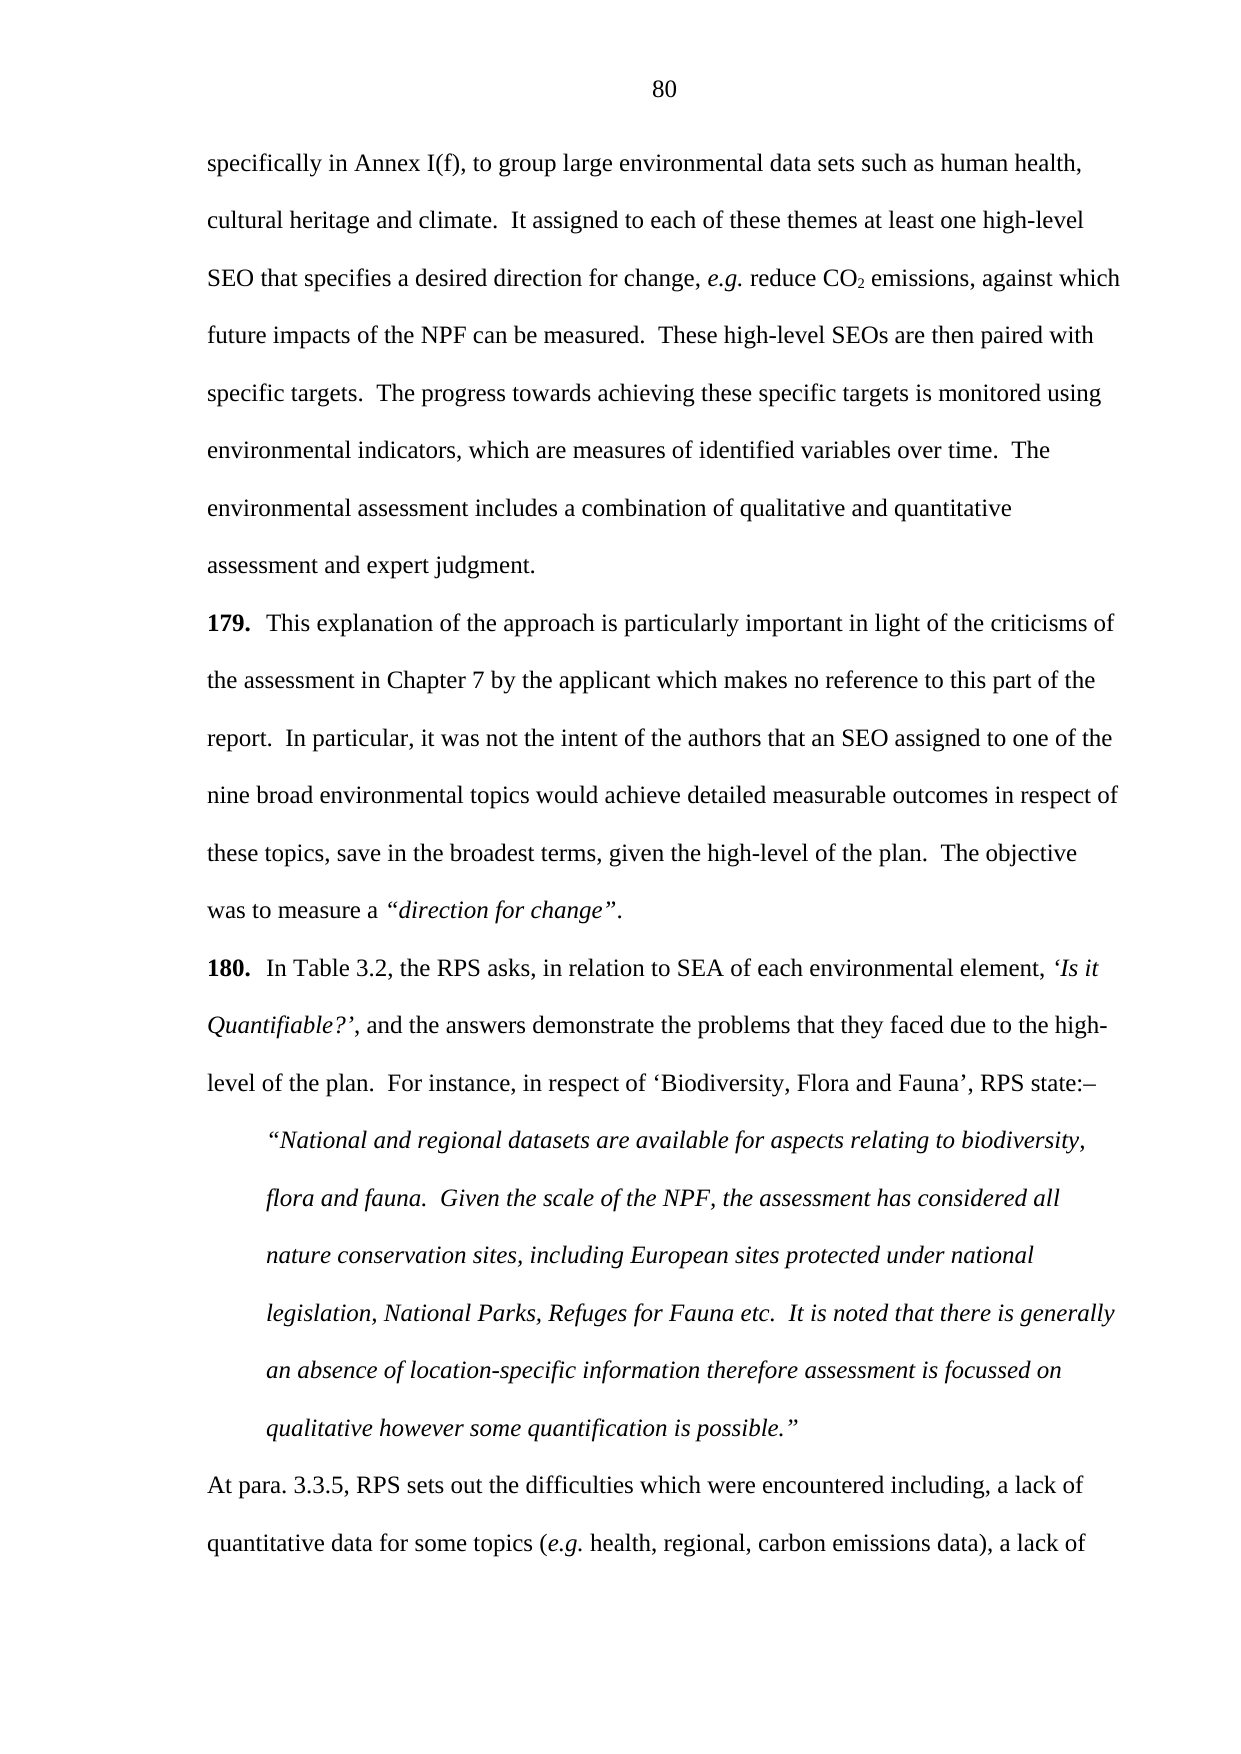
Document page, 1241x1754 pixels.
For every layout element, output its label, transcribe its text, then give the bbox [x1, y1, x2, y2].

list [207, 148, 1122, 579]
list In Table 3.2, the RPS asks, in relation to SEA of each environmental element, ‘Is it Quantifiable?’, and the answers demonstrate the problems that they faced due to the high-level of the plan. For instance, in respect of ‘Biodiversity, Flora and Fauna’, RPS state:– [207, 953, 1122, 1096]
list “National and regional datasets are available for aspects relating to biodiversity, flora and fauna. Given the scale of the NPF, the assessment has considered all nature conservation sites, including European sites protected under national legislation, National Parks, Refuges for Fauna etc. It is noted that there is generally an absence of location-specific information therefore assessment is focussed on qualitative however some quantification is possible.” [266, 1125, 1122, 1441]
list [207, 1470, 1122, 1556]
list This explanation of the approach is particularly important in light of the criticisms of the assessment in Chapter 7 by the applicant which makes no reference to this part of the report. In particular, it was not the intent of the authors that an SEO assigned to one of the nine broad environmental topics would achieve detailed measurable outcomes in respect of these topics, save in the broadest terms, given the high-level of the plan. The objective was to measure a “direction for change”. [207, 608, 1122, 924]
